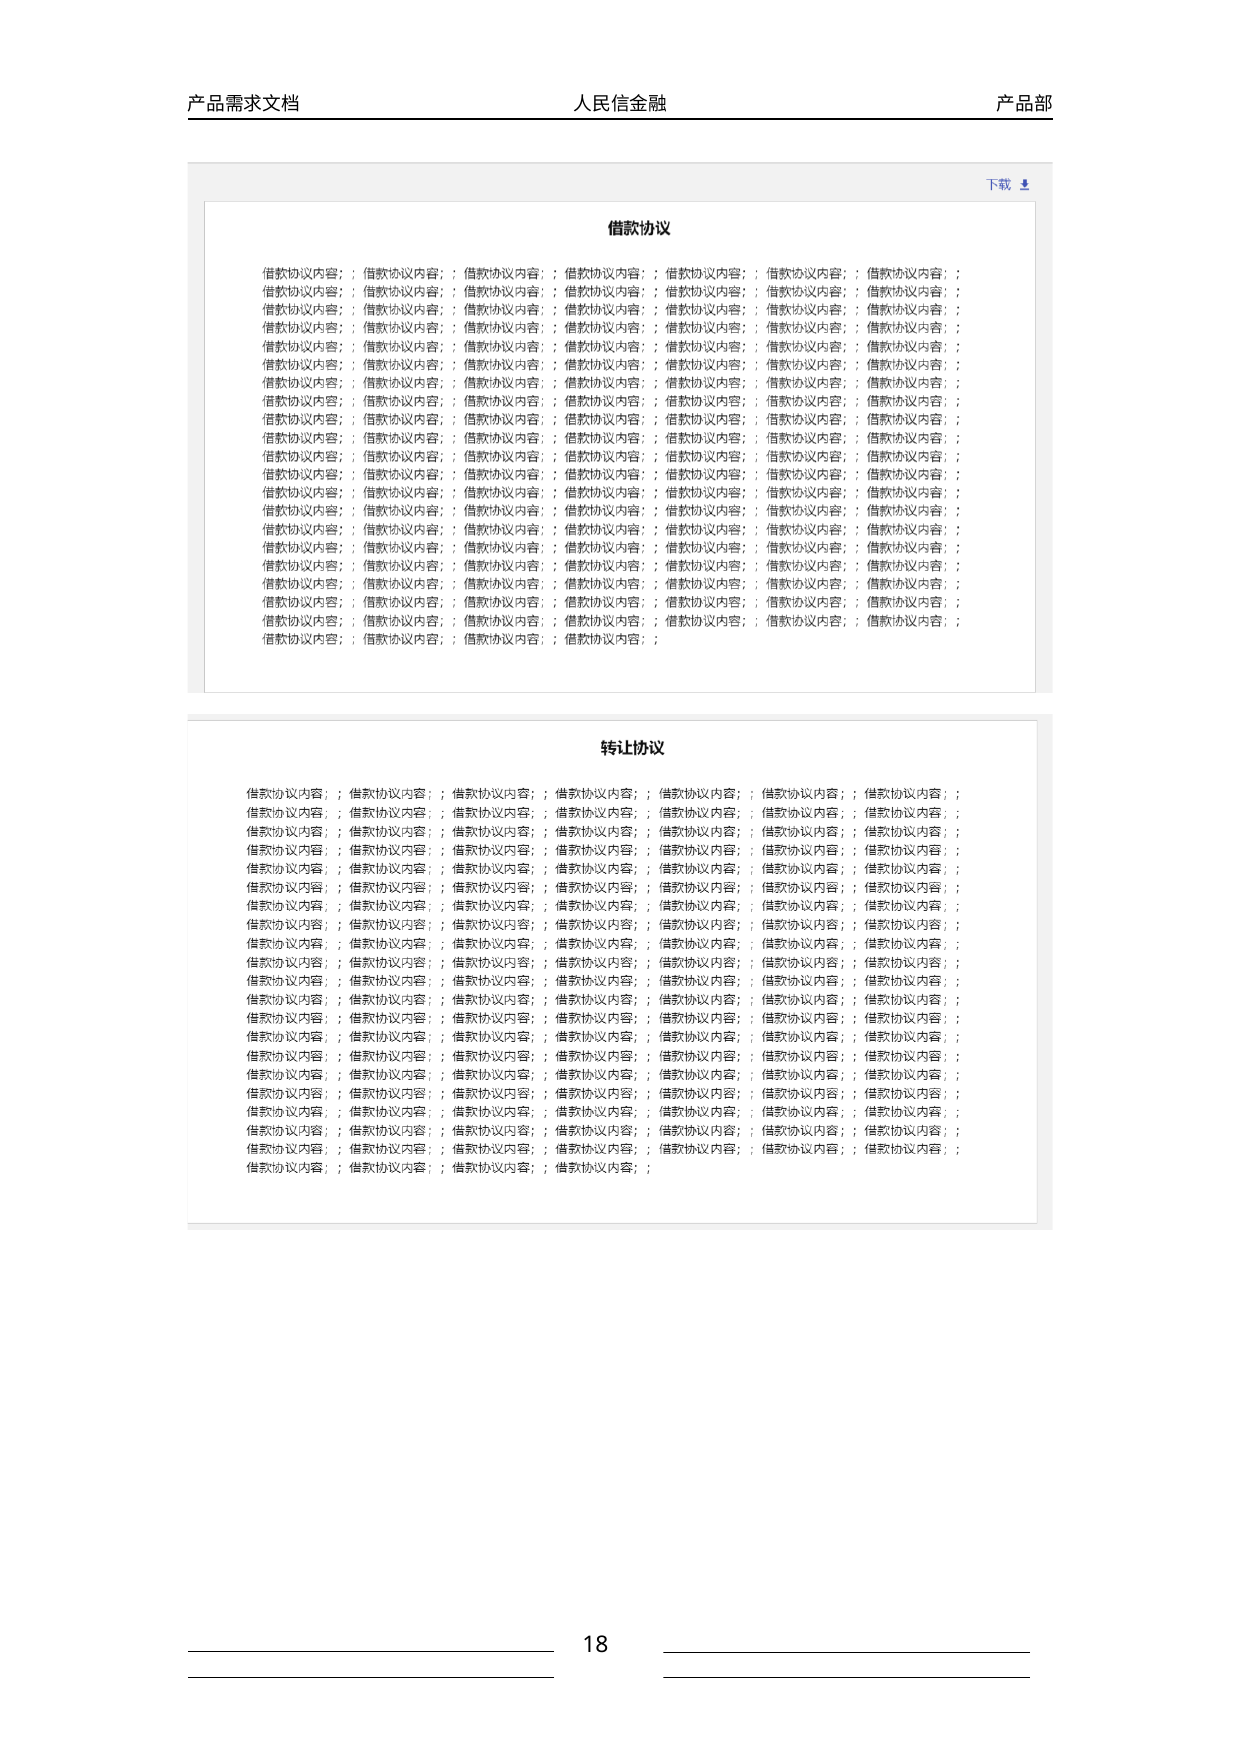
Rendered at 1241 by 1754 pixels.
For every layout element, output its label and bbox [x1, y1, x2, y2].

picture [187, 714, 1053, 1230]
picture [187, 162, 1053, 693]
